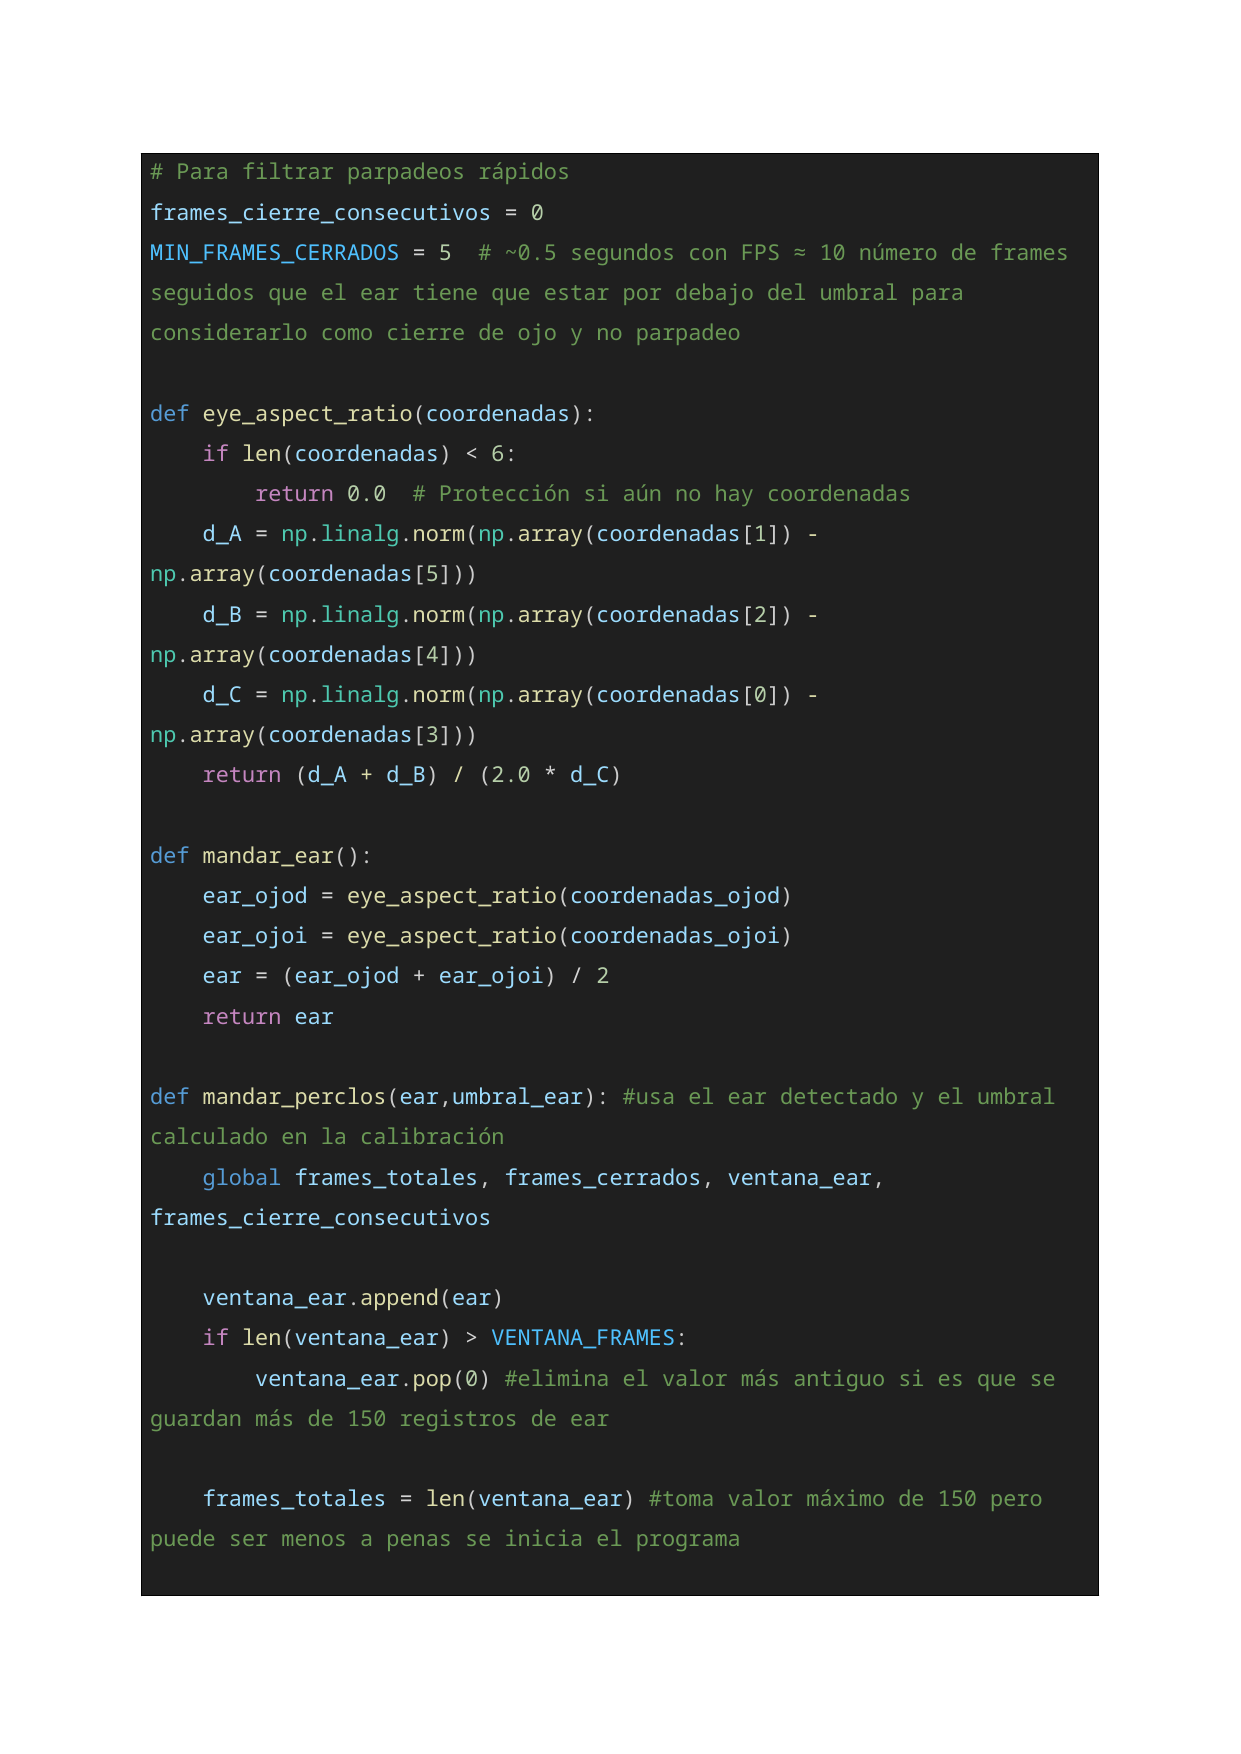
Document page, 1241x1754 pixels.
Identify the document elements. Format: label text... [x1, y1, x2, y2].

text ear_ojoi = eye_aspect_ratio(coordenadas_ojoi) [142, 917, 1098, 950]
text if len(ventana_ear) > VENTANA_FRAMES: [142, 1319, 1098, 1352]
text d_A = np.linalg.norm(np.array(coordenadas[1]) - np.array(coordenadas[5])) [142, 515, 1098, 588]
text d_C = np.linalg.norm(np.array(coordenadas[0]) - np.array(coordenadas[3])) [142, 676, 1098, 749]
text frames_cierre_consecutivos = 0 [142, 193, 1098, 226]
text ventana_ear.append(ear) [142, 1279, 1098, 1312]
text ventana_ear.pop(0) #elimina el valor más antiguo si es que se guardan más de 150 registros de ear [142, 1359, 1098, 1432]
text return ear [142, 997, 1098, 1030]
text ear = (ear_ojod + ear_ojoi) / 2 [142, 957, 1098, 990]
text frames_totales = len(ventana_ear) #toma valor máximo de 150 pero puede ser menos a penas se inicia el programa [142, 1480, 1098, 1553]
text # Para filtrar parpadeos rápidos [142, 154, 1098, 186]
text d_B = np.linalg.norm(np.array(coordenadas[2]) - np.array(coordenadas[4])) [142, 595, 1098, 668]
text ear_ojod = eye_aspect_ratio(coordenadas_ojod) [142, 877, 1098, 910]
text MIN_FRAMES_CERRADOS = 5 # ~0.5 segundos con FPS ≈ 10 número de frames seguidos que el ear tiene que estar por debajo del umbral para considerarlo como cierre de ojo y no parpadeo [142, 233, 1098, 347]
text if len(coordenadas) < 6: [142, 434, 1098, 467]
text def eye_aspect_ratio(coordenadas): [142, 394, 1098, 427]
text return (d_A + d_B) / (2.0 * d_C) [142, 756, 1098, 789]
text global frames_totales, frames_cerrados, ventana_ear, frames_cierre_consecutivos [142, 1158, 1098, 1231]
text def mandar_ear(): [142, 837, 1098, 869]
text def mandar_perclos(ear,umbral_ear): #usa el ear detectado y el umbral calculado en la calibración [142, 1078, 1098, 1151]
text return 0.0 # Protección si aún no hay coordenadas [142, 475, 1098, 508]
